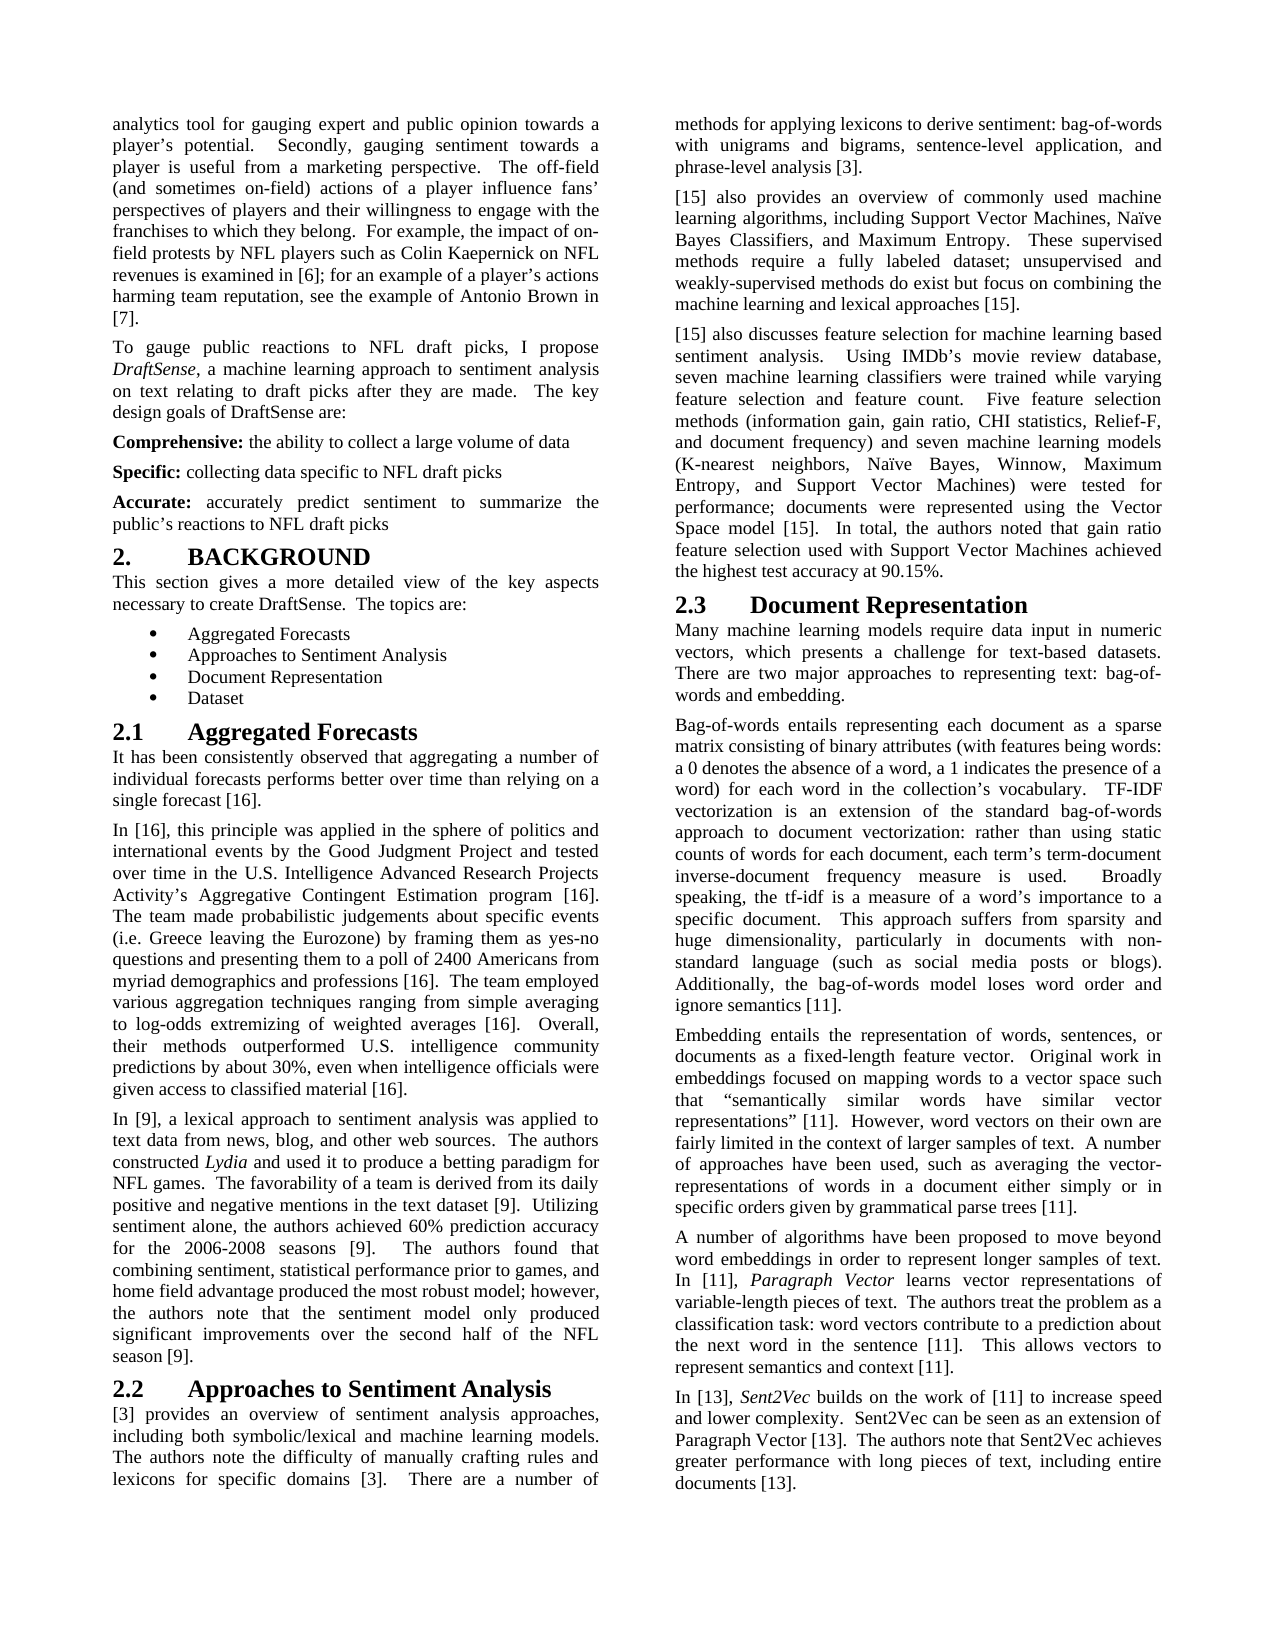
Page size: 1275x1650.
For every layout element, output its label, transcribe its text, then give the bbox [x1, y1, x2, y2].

text [3] provides an overview of sentiment analysis approaches, including both symbolic/lexical and machine learning models. The authors note the difficulty of manually crafting rules and lexicons for specific domains [3]. There are a number of methods for applying lexicons to derive sentiment: bag-of-words with unigrams and bigrams, sentence-level application, and phrase-level analysis [3]. [112, 1403, 600, 1489]
subtitle Approaches to Sentiment Analysis [112, 1374, 600, 1403]
text Accurate: accurately predict sentiment to summarize the public’s reactions to NFL draft picks [112, 491, 600, 534]
text A number of algorithms have been proposed to move beyond word embeddings in order to represent longer samples of text. In [11], Paragraph Vector learns vector representations of variable-length pieces of text. The authors treat the problem as a classification task: word vectors contribute to a prediction about the next word in the sentence [11]. This allows vectors to represent semantics and context [11]. [675, 1226, 1162, 1377]
list Document Representation [150, 666, 600, 687]
text In [13], Sent2Vec builds on the work of [11] to increase speed and lower complexity. Sent2Vec can be seen as an extension of Paragraph Vector [13]. The authors note that Sent2Vec achieves greater performance with long pieces of text, including entire documents [13]. [675, 1386, 1162, 1493]
text In [16], this principle was applied in the sphere of politics and international events by the Good Judgment Project and tested over time in the U.S. Intelligence Advanced Research Projects Activity’s Aggregative Contingent Estimation program [16]. The team made probabilistic judgements about specific events (i.e. Greece leaving the Eurozone) by framing them as yes-no questions and presenting them to a poll of 2400 Americans from myriad demographics and professions [16]. The team employed various aggregation techniques ranging from simple averaging to log-odds extremizing of weighted averages [16]. Overall, their methods outperformed U.S. intelligence community predictions by about 30%, even when intelligence officials were given access to classified material [16]. [112, 819, 600, 1099]
text Specific: collecting data specific to NFL draft picks [112, 461, 600, 482]
text It has been consistently observed that aggregating a number of individual forecasts performs better over time than relying on a single forecast [16]. [112, 746, 600, 811]
text Many machine learning models require data input in numeric vectors, which presents a challenge for text-based datasets. There are two major approaches to representing text: bag-of-words and embedding. [675, 619, 1162, 705]
subtitle BACKGROUND [112, 542, 600, 571]
text This section gives a more detailed view of the key aspects necessary to create DraftSense. The topics are: [112, 571, 600, 614]
text Embedding entails the representation of words, sentences, or documents as a fixed-length feature vector. Original work in embeddings focused on mapping words to a vector space such that “semantically similar words have similar vector representations” [11]. However, word vectors on their own are fairly limited in the context of larger samples of text. A number of approaches have been used, such as averaging the vector-representations of words in a document either simply or in specific orders given by grammatical parse trees [11]. [675, 1024, 1162, 1218]
subtitle Aggregated Forecasts [112, 717, 600, 746]
list Aggregated Forecasts [150, 622, 600, 644]
text Comprehensive: the ability to collect a large volume of data [112, 431, 600, 453]
text In [9], a lexical approach to sentiment analysis was applied to text data from news, blog, and other web sources. The authors constructed Lydia and used it to produce a betting paradigm for NFL games. The favorability of a team is derived from its daily positive and negative mentions in the text dataset [9]. Utilizing sentiment alone, the authors achieved 60% prediction accuracy for the 2006-2008 seasons [9]. The authors found that combining sentiment, statistical performance prior to games, and home field advantage produced the most robust model; however, the authors note that the sentiment model only produced significant improvements over the second half of the NFL season [9]. [112, 1107, 600, 1366]
list Dataset [150, 687, 600, 709]
subtitle Document Representation [675, 590, 1162, 619]
text Bag-of-words entails representing each document as a sparse matrix consisting of binary attributes (with features being words: a 0 denotes the absence of a word, a 1 indicates the presence of a word) for each word in the collection’s vocabulary. TF-IDF vectorization is an extension of the standard bag-of-words approach to document vectorization: rather than using static counts of words for each document, each term’s term-document inverse-document frequency measure is used. Broadly speaking, the tf-idf is a measure of a word’s importance to a specific document. This approach suffers from sparsity and huge dimensionality, particularly in documents with non-standard language (such as social media posts or blogs). Additionally, the bag-of-words model loses word order and ignore semantics [11]. [675, 714, 1162, 1016]
list Approaches to Sentiment Analysis [150, 644, 600, 666]
text [15] also provides an overview of commonly used machine learning algorithms, including Support Vector Machines, Naïve Bayes Classifiers, and Maximum Entropy. These supervised methods require a fully labeled dataset; unsupervised and weakly-supervised methods do exist but focus on combining the machine learning and lexical approaches [15]. [675, 186, 1162, 315]
text [3] provides an overview of sentiment analysis approaches, including both symbolic/lexical and machine learning models. The authors note the difficulty of manually crafting rules and lexicons for specific domains [3]. There are a number of methods for applying lexicons to derive sentiment: bag-of-words with unigrams and bigrams, sentence-level application, and phrase-level analysis [3]. [675, 112, 1162, 177]
text [15] also discusses feature selection for machine learning based sentiment analysis. Using IMDb’s movie review database, seven machine learning classifiers were trained while varying feature selection and feature count. Five feature selection methods (information gain, gain ratio, CHI statistics, Relief-F, and document frequency) and seven machine learning models (K-nearest neighbors, Naïve Bayes, Winnow, Maximum Entropy, and Support Vector Machines) were tested for performance; documents were represented using the Vector Space model [15]. In total, the authors noted that gain ratio feature selection used with Support Vector Machines achieved the highest test accuracy at 90.15%. [675, 323, 1162, 582]
text To gauge public reactions to NFL draft picks, I propose DraftSense, a machine learning approach to sentiment analysis on text relating to draft picks after they are made. The key design goals of DraftSense are: [112, 336, 600, 423]
